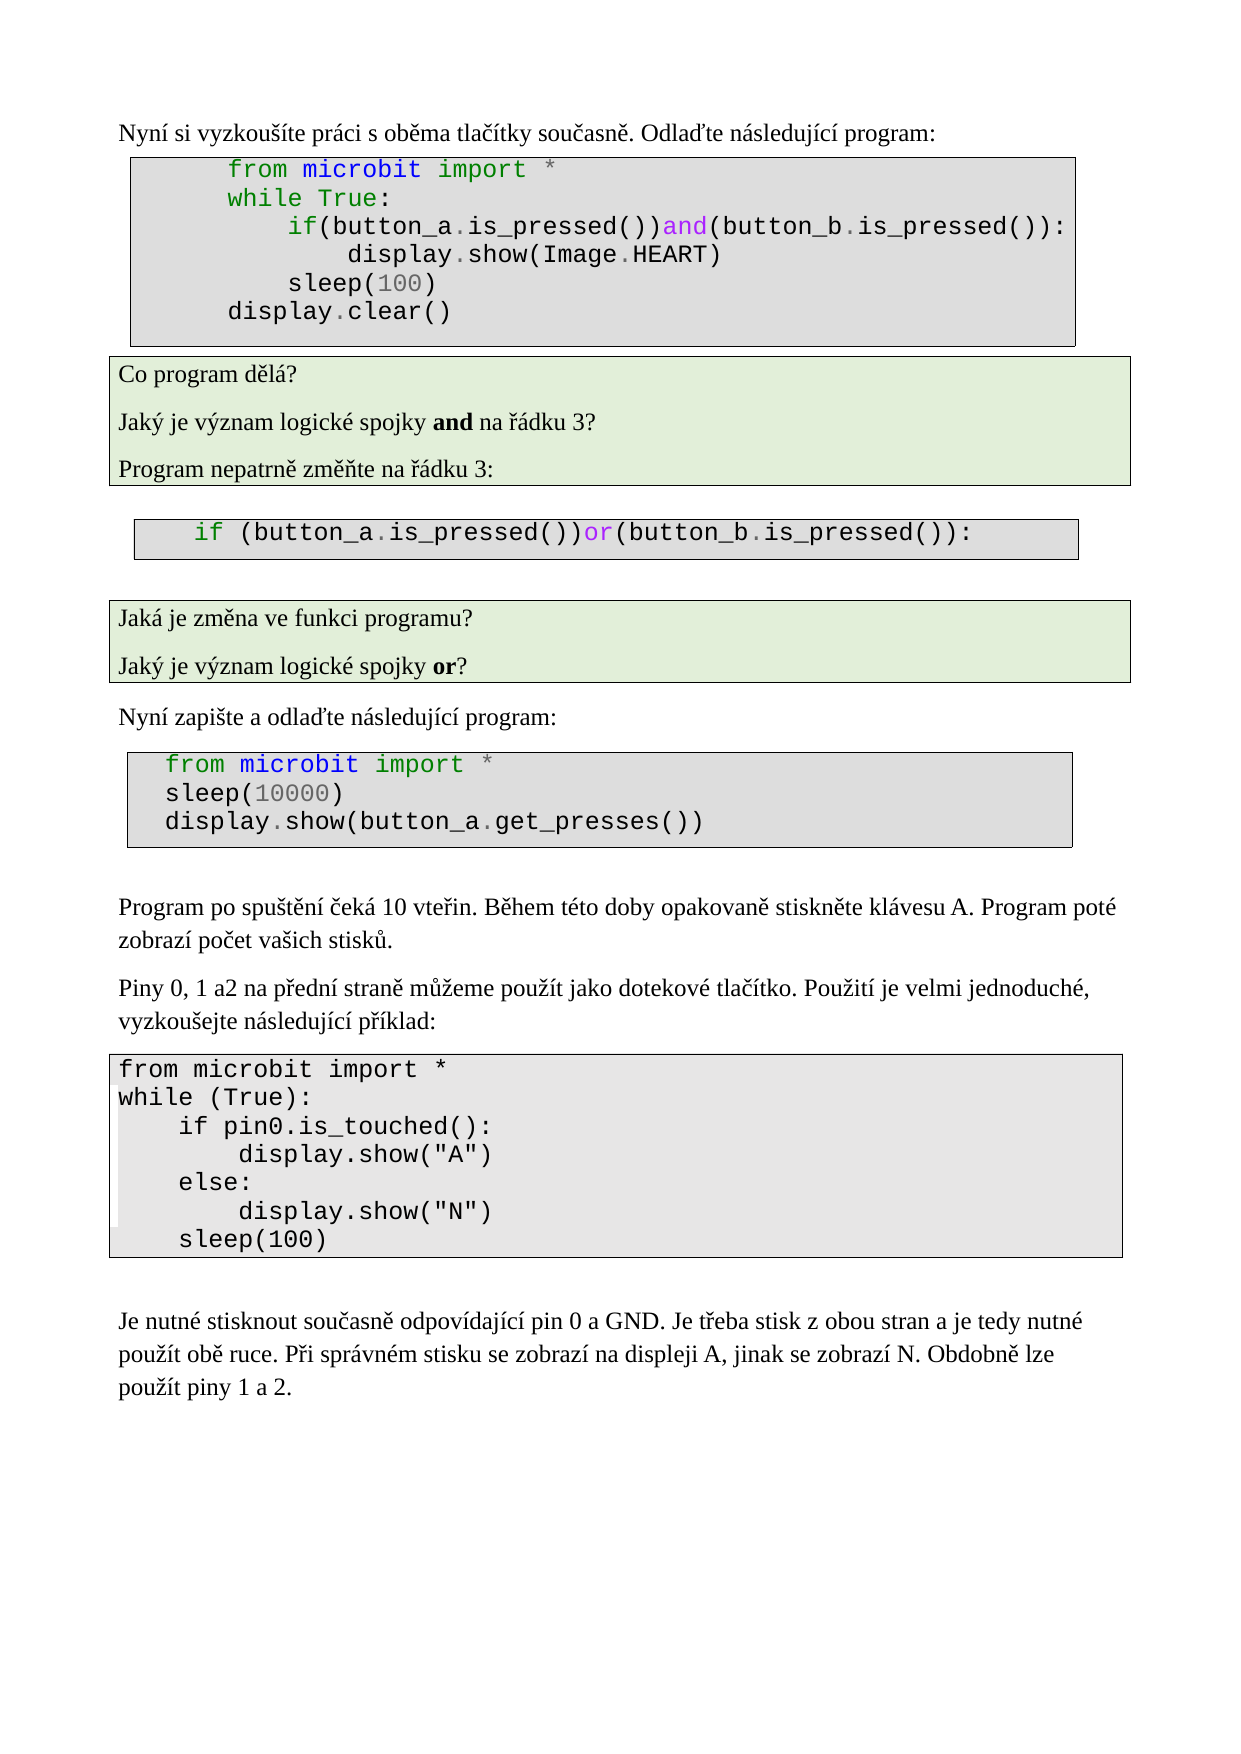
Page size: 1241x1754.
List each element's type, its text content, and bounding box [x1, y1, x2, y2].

text Je nutné stisknout současně odpovídající pin 0 a GND. Je třeba stisk z obou stran a je tedy nutné použít obě ruce. Při správném stisku se zobrazí na displeji A, jinak se zobrazí N. Obdobně lze použít piny 1 a 2. [118, 1306, 1122, 1401]
text display.show("A") [118, 1142, 1122, 1170]
text while (True): [118, 1085, 1122, 1113]
text Program po spuštění čeká 10 vteřin. Během této doby opakovaně stiskněte klávesu A. Program poté zobrazí počet vašich stisků. [118, 892, 1122, 954]
text if pin0.is_touched(): [118, 1113, 1122, 1142]
text Piny 0, 1 a2 na přední straně můžeme použít jako dotekové tlačítko. Použití je velmi jednoduché, vyzkoušejte následující příklad: [118, 973, 1122, 1035]
text from microbit import * [110, 1055, 1122, 1085]
text Nyní zapište a odlaďte následující program: [118, 702, 1122, 731]
text else: [118, 1170, 1122, 1198]
text Program nepatrně změňte na řádku 3: [110, 451, 1130, 485]
text display.show("N") [118, 1198, 1122, 1223]
text Nyní si vyzkoušíte práci s oběma tlačítky současně. Odlaďte následující program: [118, 118, 1122, 147]
text Jaký je význam logické spojky and na řádku 3? [110, 404, 1130, 436]
text sleep(100) [110, 1223, 1122, 1257]
text Jaký je význam logické spojky or? [110, 648, 1130, 682]
text Jaká je změna ve funkci programu? [110, 601, 1130, 632]
text Co program dělá? [110, 357, 1130, 388]
